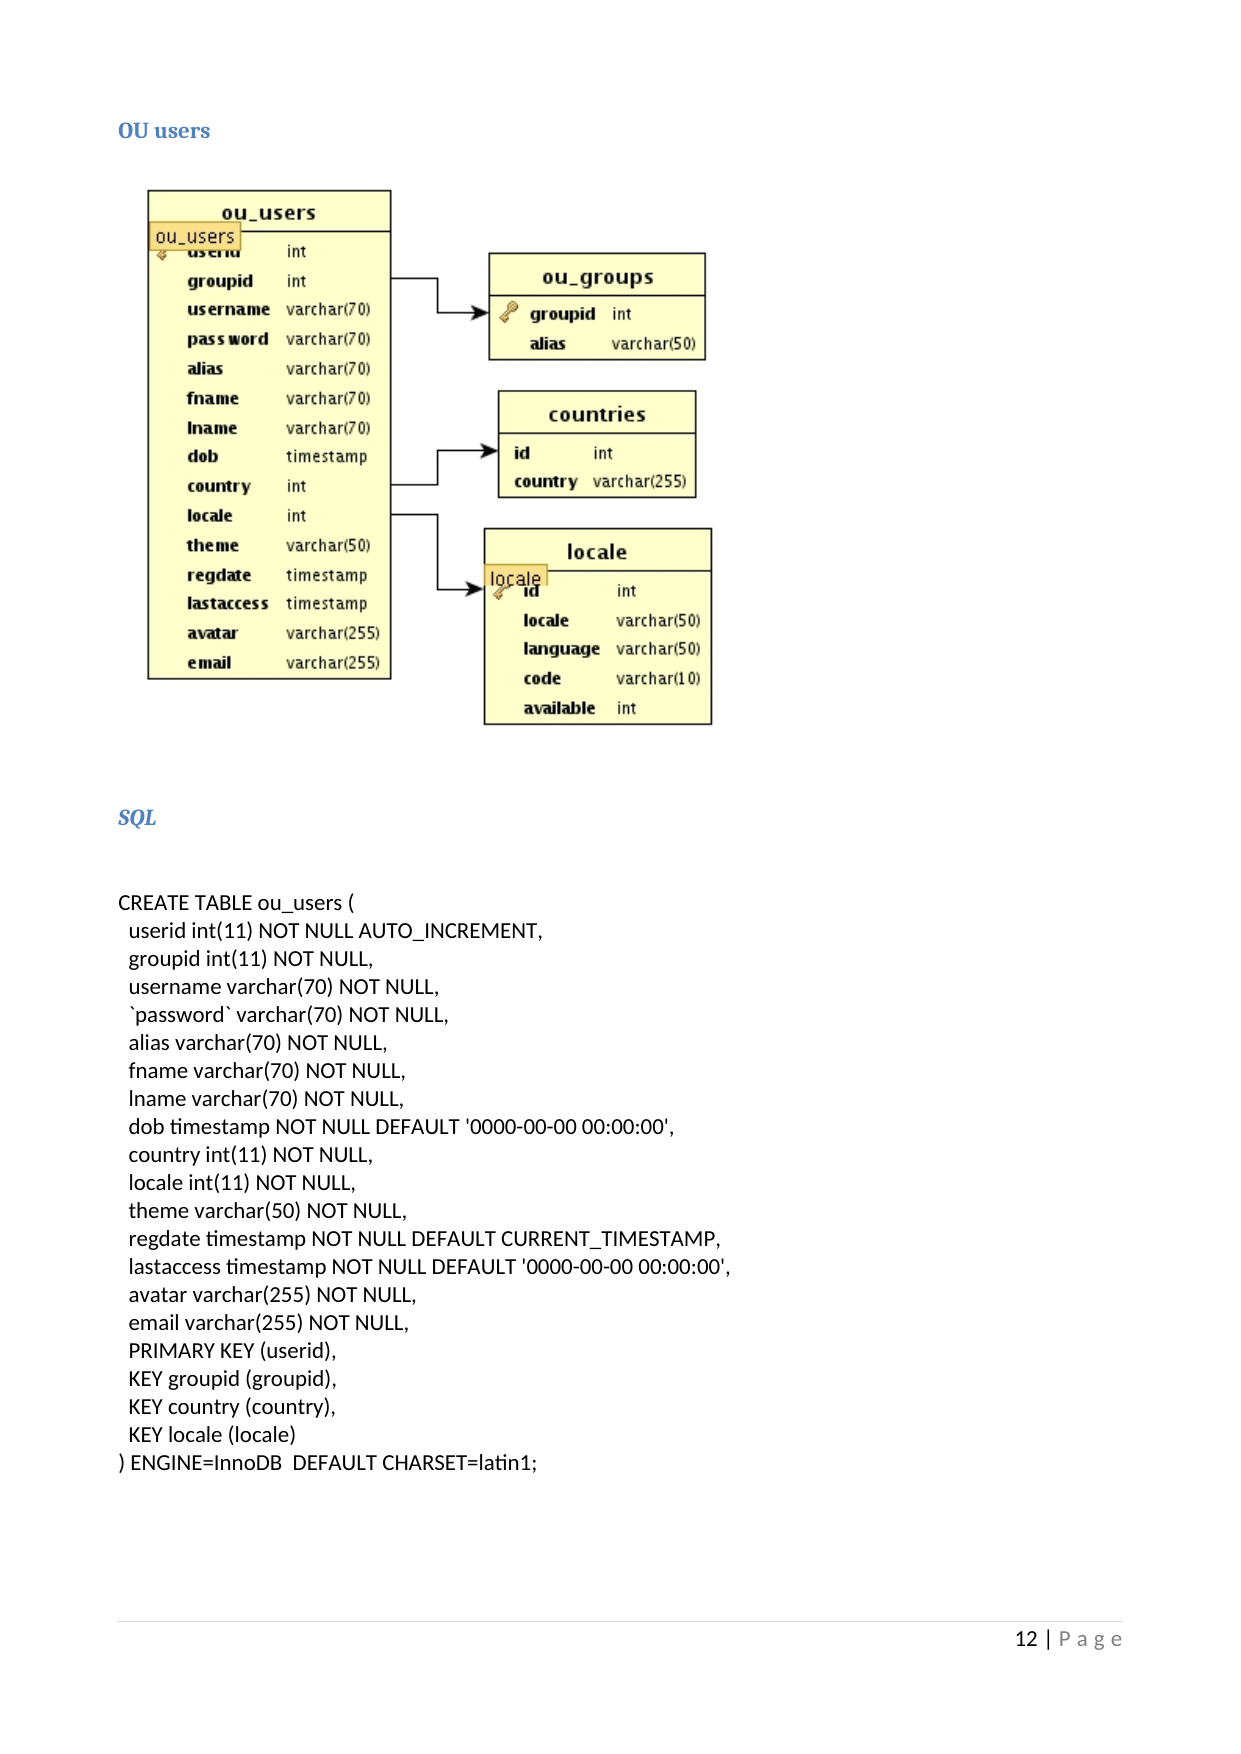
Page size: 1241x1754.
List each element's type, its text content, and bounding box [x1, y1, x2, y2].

text CREATE TABLE ou_users ( [118, 888, 1122, 916]
text lname varchar(70) NOT NULL, [118, 1084, 1122, 1112]
text avatar varchar(255) NOT NULL, [118, 1280, 1122, 1308]
text email varchar(255) NOT NULL, [118, 1308, 1122, 1336]
subtitle SQL [118, 805, 1122, 831]
text locale int(11) NOT NULL, [118, 1168, 1122, 1196]
text dob timestamp NOT NULL DEFAULT '0000-00-00 00:00:00', [118, 1112, 1122, 1140]
text KEY country (country), [118, 1392, 1122, 1420]
text PRIMARY KEY (userid), [118, 1336, 1122, 1364]
text ) ENGINE=InnoDB DEFAULT CHARSET=latin1; [118, 1448, 1122, 1476]
text country int(11) NOT NULL, [118, 1140, 1122, 1168]
text username varchar(70) NOT NULL, [118, 972, 1122, 1000]
text regdate timestamp NOT NULL DEFAULT CURRENT_TIMESTAMP, [118, 1224, 1122, 1252]
text KEY groupid (groupid), [118, 1364, 1122, 1392]
text userid int(11) NOT NULL AUTO_INCREMENT, [118, 916, 1122, 944]
text KEY locale (locale) [118, 1420, 1122, 1448]
text alias varchar(70) NOT NULL, [118, 1028, 1122, 1056]
text `password` varchar(70) NOT NULL, [118, 1000, 1122, 1028]
subtitle OU users [118, 118, 1122, 144]
text groupid int(11) NOT NULL, [118, 944, 1122, 972]
picture [118, 148, 750, 780]
text fname varchar(70) NOT NULL, [118, 1056, 1122, 1084]
text lastaccess timestamp NOT NULL DEFAULT '0000-00-00 00:00:00', [118, 1252, 1122, 1280]
text theme varchar(50) NOT NULL, [118, 1196, 1122, 1224]
